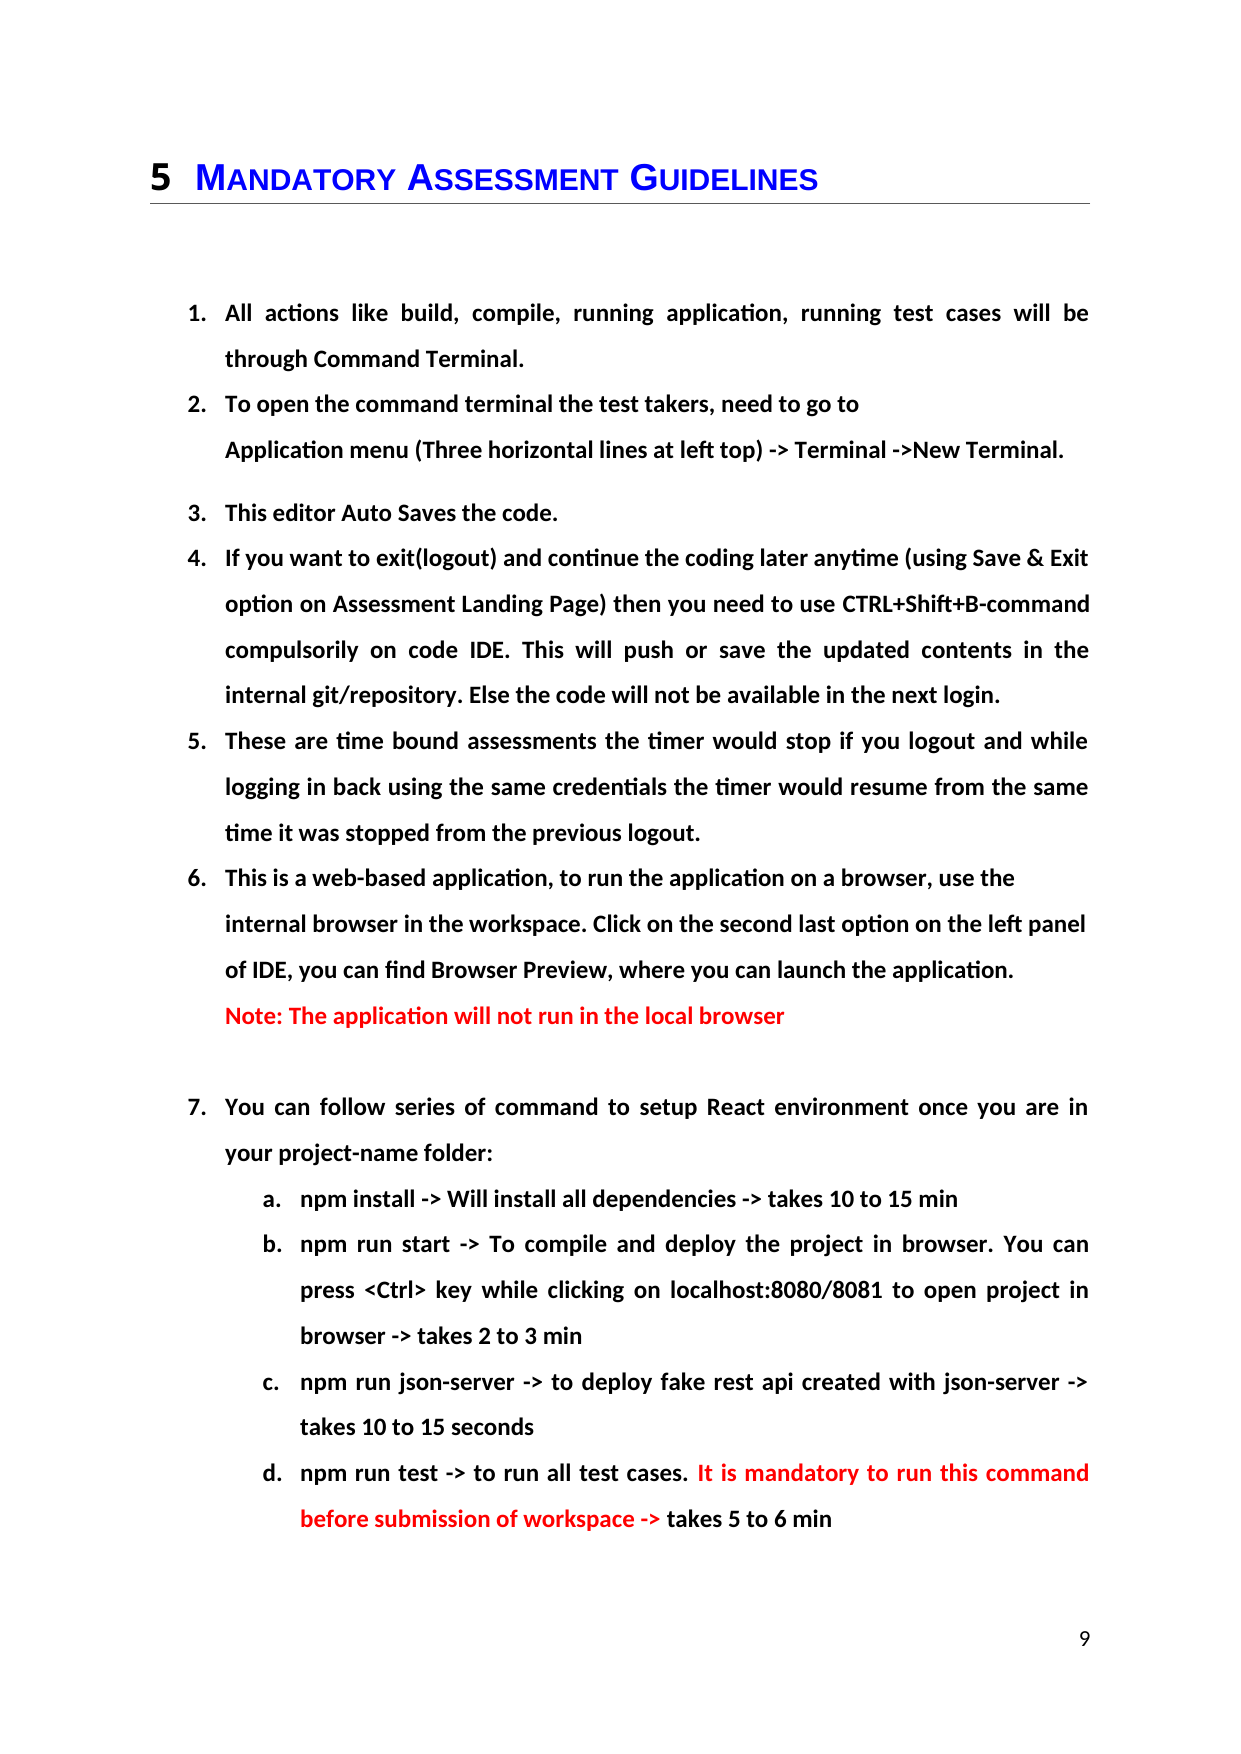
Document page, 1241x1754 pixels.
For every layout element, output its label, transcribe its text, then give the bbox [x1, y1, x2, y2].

list If you want to exit(logout) and continue the coding later anytime (using Save & Exit option on Assessment Landing Page) then you need to use CTRL+Shift+B-command compulsorily on code IDE. This will push or save the updated contents in the internal git/repository. Else the code will not be available in the next login. [187, 542, 1090, 710]
list These are time bound assessments the timer would stop if you logout and while logging in back using the same credentials the timer would resume from the same time it was stopped from the previous logout. [187, 725, 1090, 847]
list npm run json-server -> to deploy fake rest api created with json-server -> takes 10 to 15 seconds [262, 1366, 1090, 1442]
subtitle Mandatory Assessment Guidelines [150, 150, 1090, 203]
list This editor Auto Saves the code. [187, 497, 1090, 527]
list To open the command terminal the test takers, need to go to [187, 389, 1090, 419]
list All actions like build, compile, running application, running test cases will be through Command Terminal. [187, 297, 1090, 373]
text Note: The application will not run in the local browser [225, 1000, 1090, 1030]
list This is a web-based application, to run the application on a browser, use the internal browser in the workspace. Click on the second last option on the left panel of IDE, you can find Browser Preview, where you can launch the application. [187, 863, 1090, 984]
list You can follow series of command to setup React environment once you are in your project-name folder: [187, 1091, 1090, 1167]
list npm run test -> to run all test cases. It is mandatory to run this command before submission of workspace -> takes 5 to 6 min [262, 1457, 1090, 1533]
text Application menu (Three horizontal lines at left top) -> Terminal ->New Terminal. [194, 434, 1184, 465]
list npm install -> Will install all dependencies -> takes 10 to 15 min [262, 1183, 1090, 1213]
list npm run start -> To compile and deploy the project in browser. You can press <Ctrl> key while clicking on localhost:8080/8081 to open project in browser -> takes 2 to 3 min [262, 1228, 1090, 1350]
